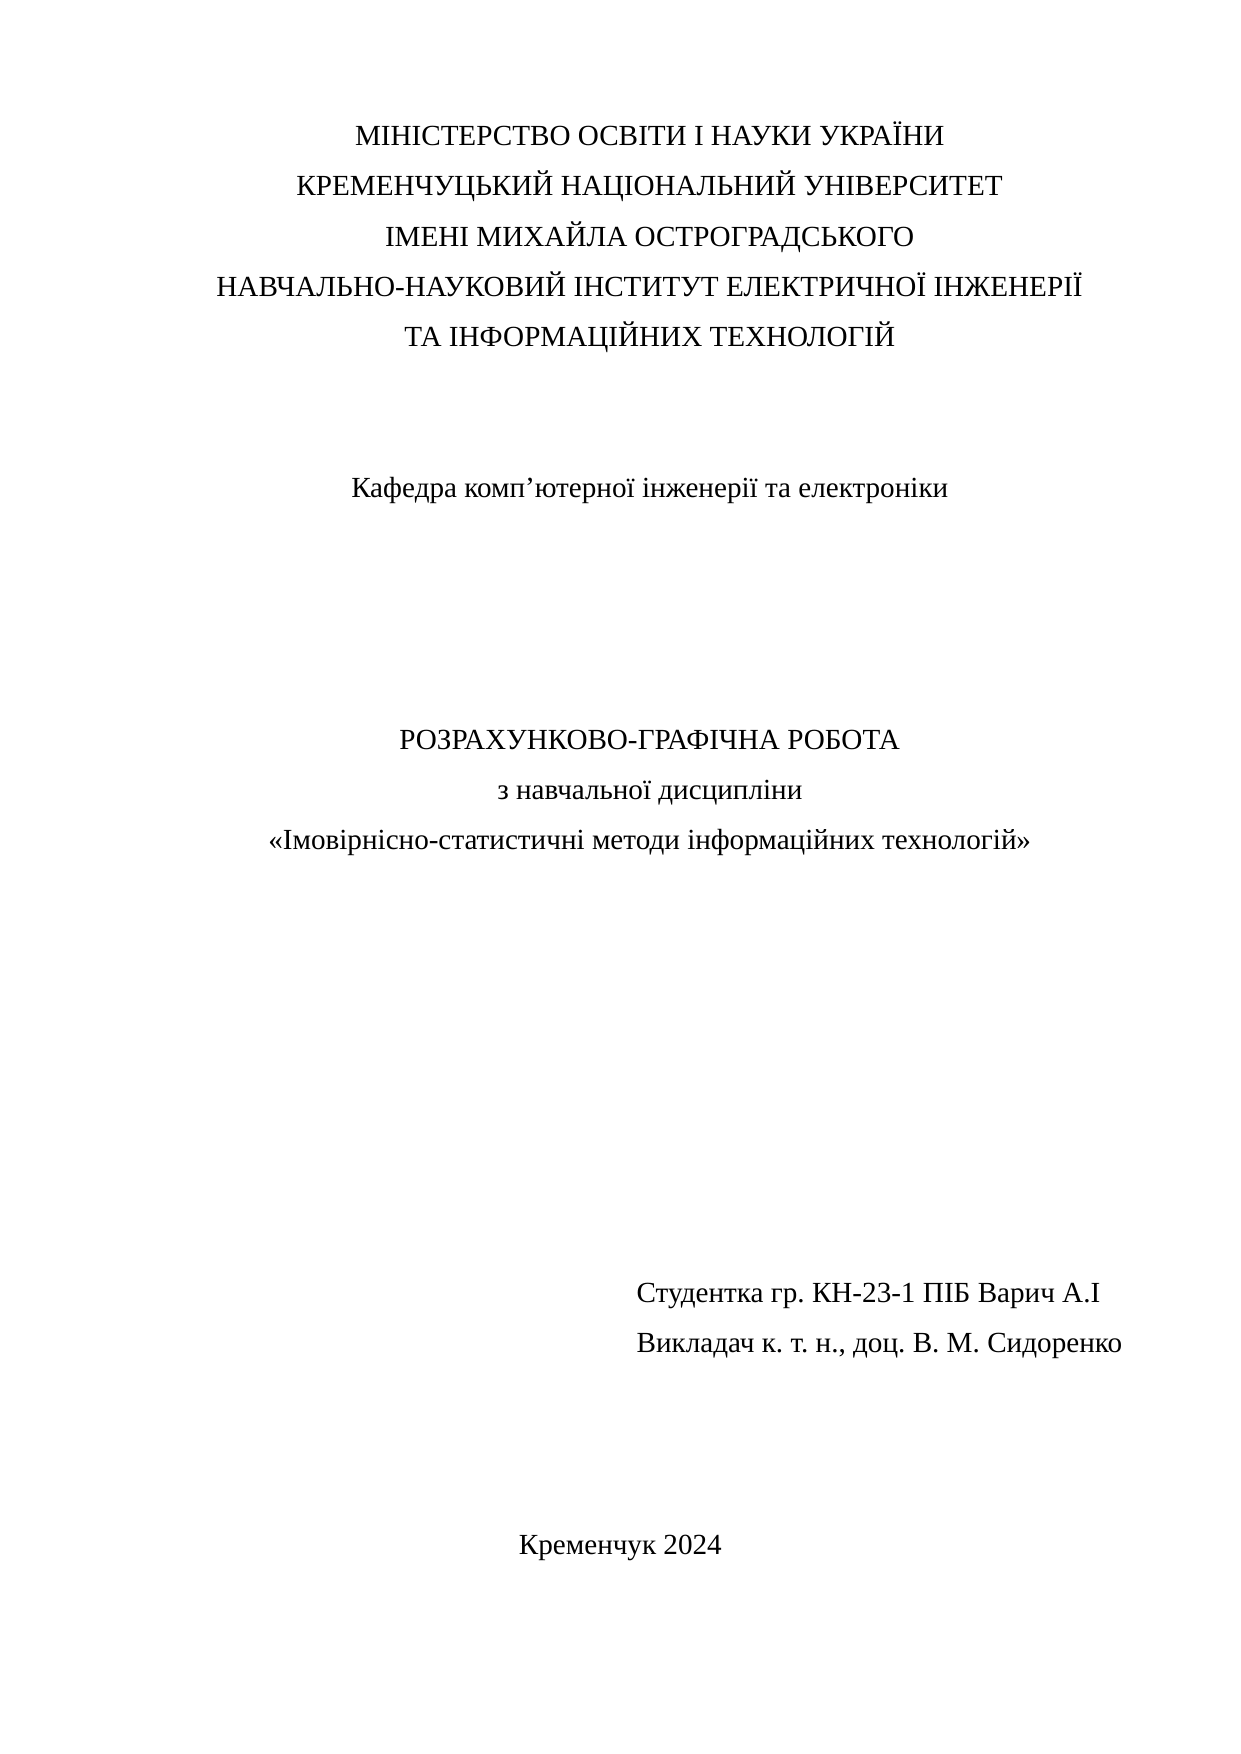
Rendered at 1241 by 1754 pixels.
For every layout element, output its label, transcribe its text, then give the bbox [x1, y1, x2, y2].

text Кременчук 2024 [118, 1527, 1122, 1560]
text ІМЕНІ МИХАЙЛА ОСТРОГРАДСЬКОГО [177, 219, 1122, 252]
text Кафедра комп’ютерної інженерії та електроніки [177, 470, 1122, 504]
text НАВЧАЛЬНО-НАУКОВИЙ ІНСТИТУТ ЕЛЕКТРИЧНОЇ ІНЖЕНЕРІЇ [177, 269, 1122, 303]
text МІНІСТЕРСТВО ОСВІТИ І НАУКИ УКРАЇНИ [177, 118, 1122, 152]
text КРЕМЕНЧУЦЬКИЙ НАЦІОНАЛЬНИЙ УНІВЕРСИТЕТ [177, 168, 1122, 202]
text Студентка гр. КН-23-1 ПІБ Варич А.І [177, 1275, 1122, 1309]
text РОЗРАХУНКОВО-ГРАФІЧНА РОБОТА [177, 722, 1122, 755]
text ТА ІНФОРМАЦІЙНИХ ТЕХНОЛОГІЙ [177, 319, 1122, 353]
text з навчальної дисципліни [177, 772, 1122, 806]
text Викладач к. т. н., доц. В. М. Сидоренко [177, 1326, 1122, 1359]
text «Імовірнісно-статистичні методи інформаційних технологій» [177, 822, 1122, 856]
